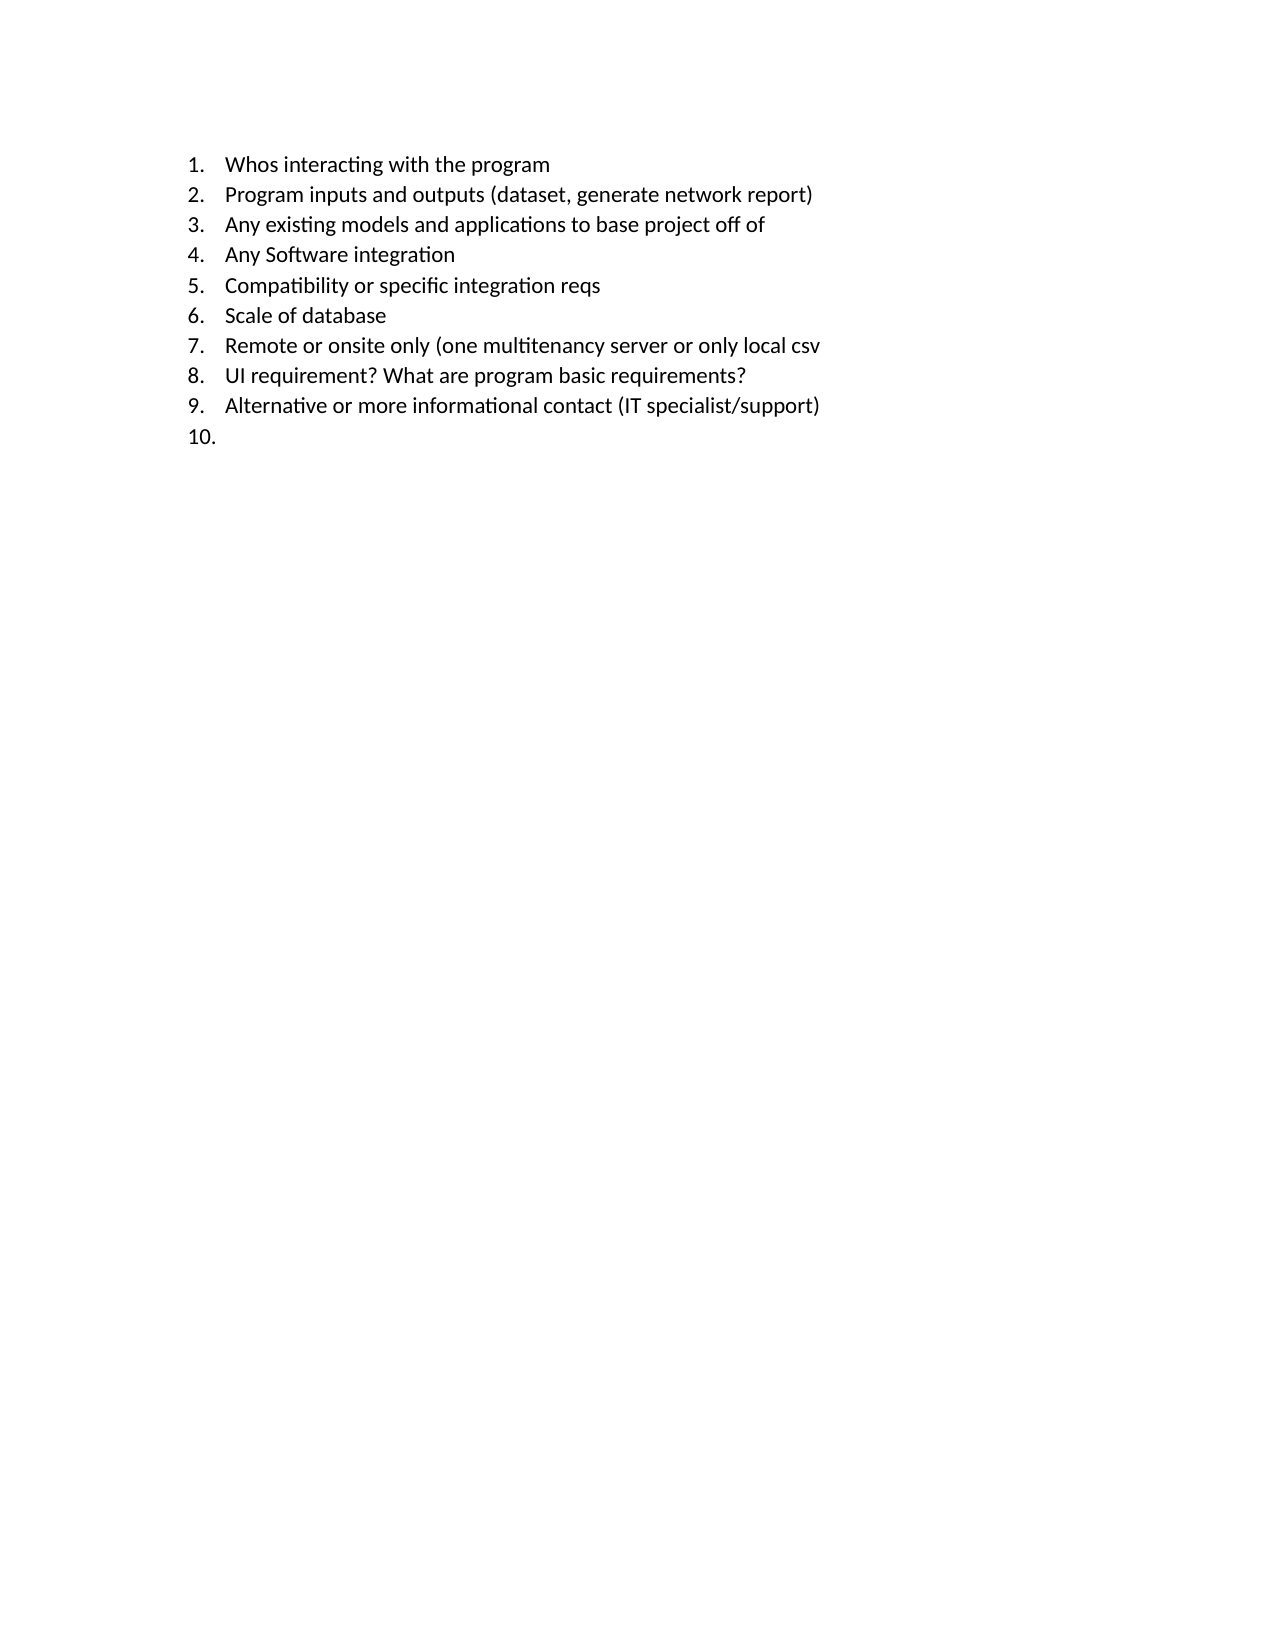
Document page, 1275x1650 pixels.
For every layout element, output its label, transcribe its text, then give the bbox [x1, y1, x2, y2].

list Remote or onsite only (one multitenancy server or only local csv [187, 331, 1125, 359]
list Scale of database [187, 301, 1125, 329]
list Whos interacting with the program [187, 150, 1125, 178]
list UI requirement? What are program basic requirements? [187, 361, 1125, 389]
list Any Software integration [187, 241, 1125, 269]
list Alternative or more informational contact (IT specialist/support) [187, 392, 1125, 420]
list Program inputs and outputs (dataset, generate network report) [187, 180, 1125, 208]
list Compatibility or specific integration reqs [187, 271, 1125, 299]
list Any existing models and applications to base project off of [187, 210, 1125, 238]
